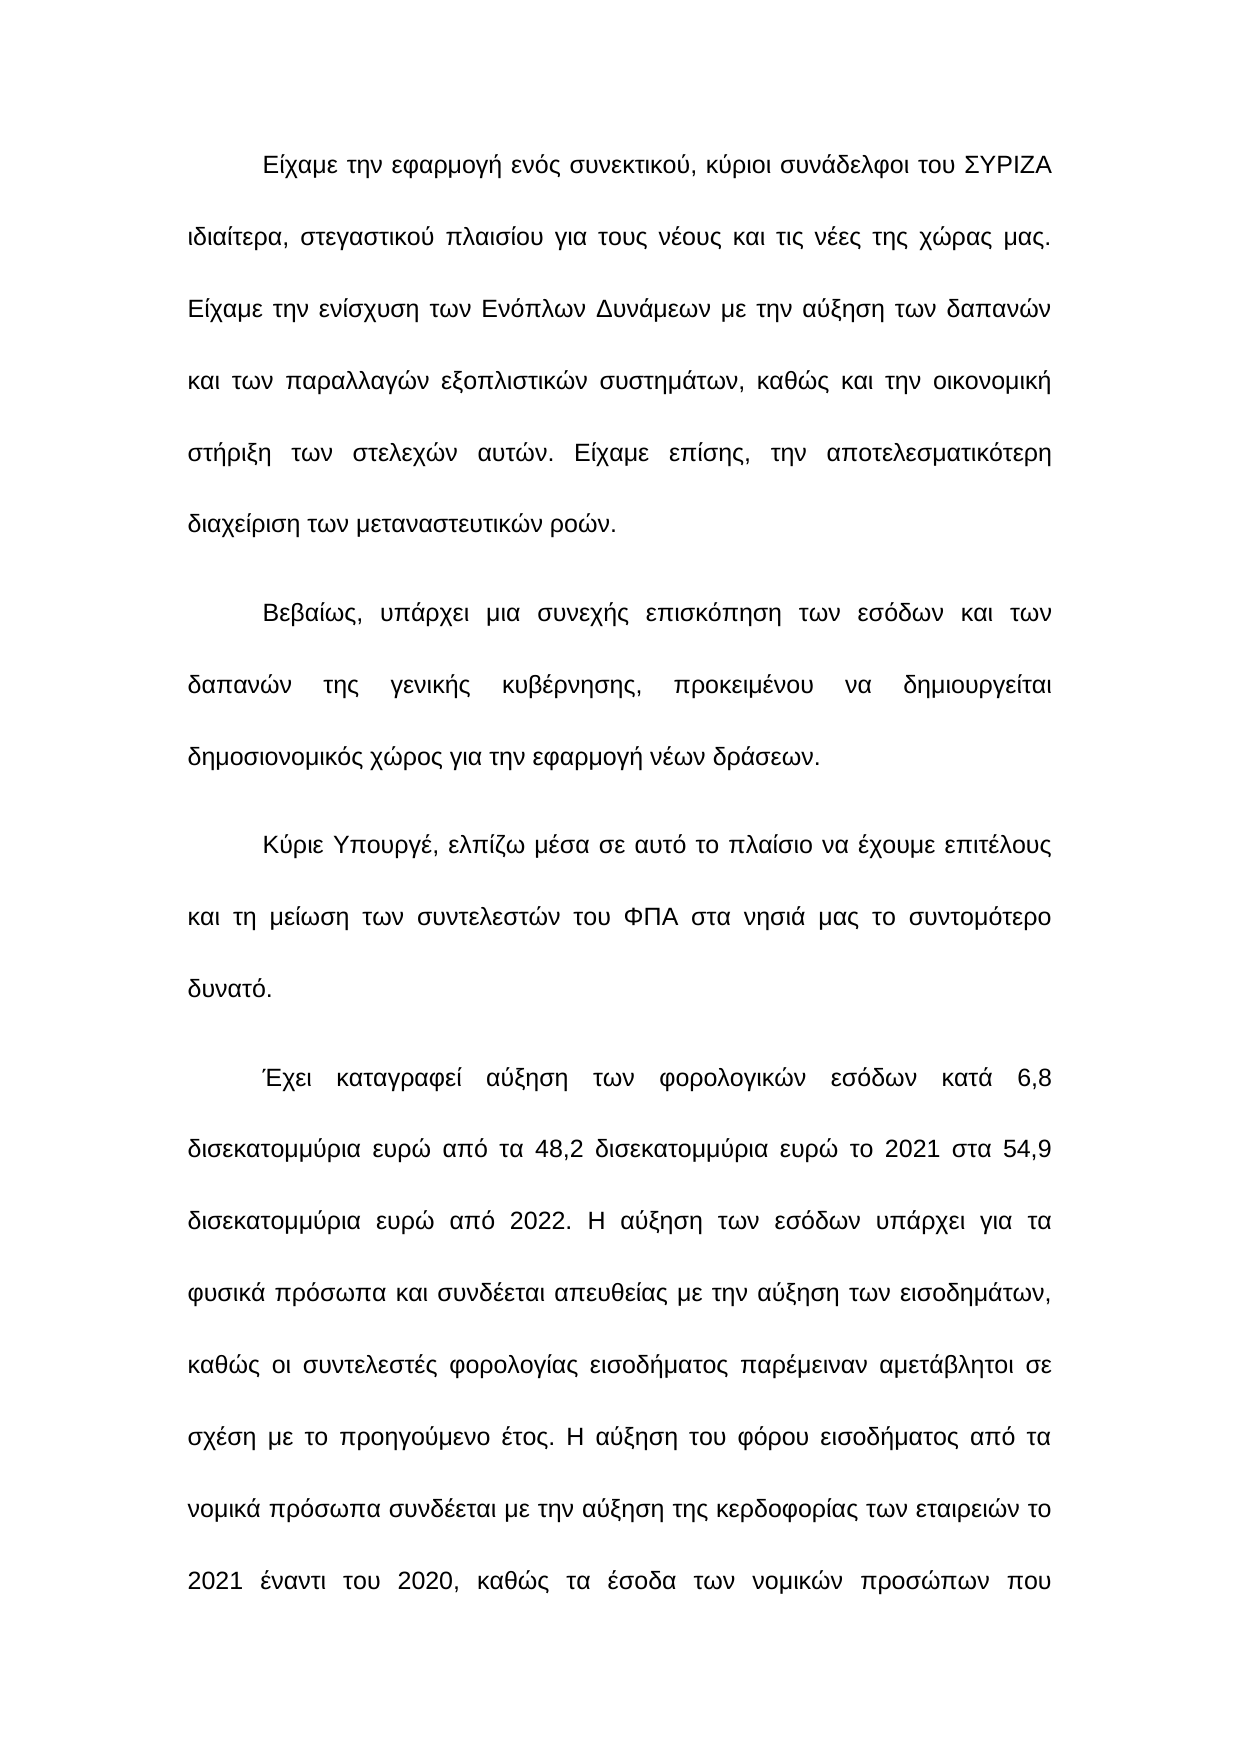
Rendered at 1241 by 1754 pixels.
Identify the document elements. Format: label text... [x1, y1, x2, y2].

text Είχαμε την εφαρμογή ενός συνεκτικού, κύριοι συνάδελφοι του ΣΥΡΙΖΑ ιδιαίτερα, στεγαστικού πλαισίου για τους νέους και τις νέες της χώρας μας. Είχαμε την ενίσχυση των Ενόπλων Δυνάμεων με την αύξηση των δαπανών και των παραλλαγών εξοπλιστικών συστημάτων, καθώς και την οικονομική στήριξη των στελεχών αυτών. Είχαμε επίσης, την αποτελεσματικότερη διαχείριση των μεταναστευτικών ροών. [187, 150, 1053, 538]
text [187, 1062, 1053, 1594]
text Βεβαίως, υπάρχει μια συνεχής επισκόπηση των εσόδων και των δαπανών της γενικής κυβέρνησης, προκειμένου να δημιουργείται δημοσιονομικός χώρος για την εφαρμογή νέων δράσεων. [187, 598, 1053, 770]
text Κύριε Υπουργέ, ελπίζω μέσα σε αυτό το πλαίσιο να έχουμε επιτέλους και τη μείωση των συντελεστών του ΦΠΑ στα νησιά μας το συντομότερο δυνατό. [187, 830, 1053, 1003]
